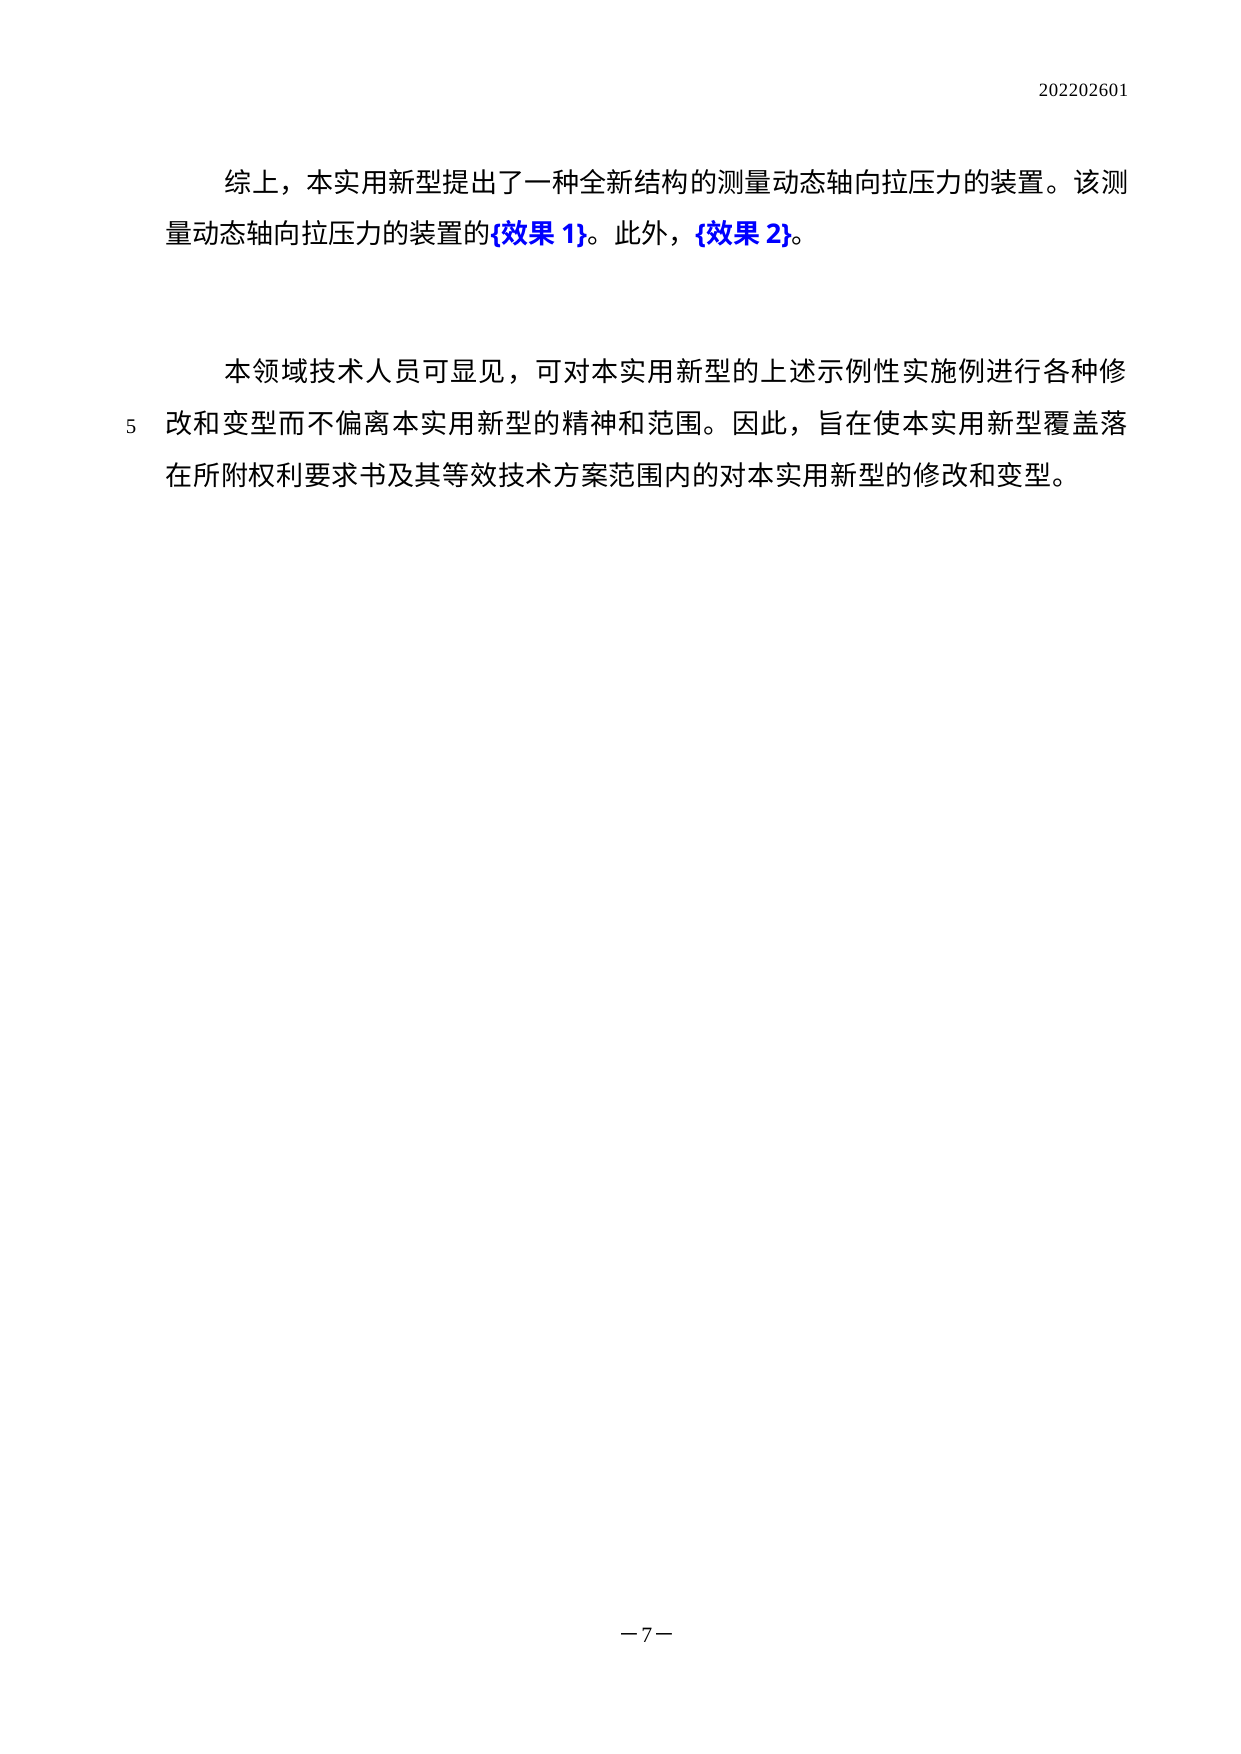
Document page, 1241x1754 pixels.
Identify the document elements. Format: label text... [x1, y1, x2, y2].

text 本领域技术人员可显见，可对本实用新型的上述示例性实施例进行各种修改和变型而不偏离本实用新型的精神和范围。因此，旨在使本实用新型覆盖落在所附权利要求书及其等效技术方案范围内的对本实用新型的修改和变型。 [165, 337, 1128, 493]
text 综上，本实用新型提出了一种全新结构的测量动态轴向拉压力的装置。该测量动态轴向拉压力的装置的{效果1}。此外，{效果2}。 [165, 148, 1128, 252]
